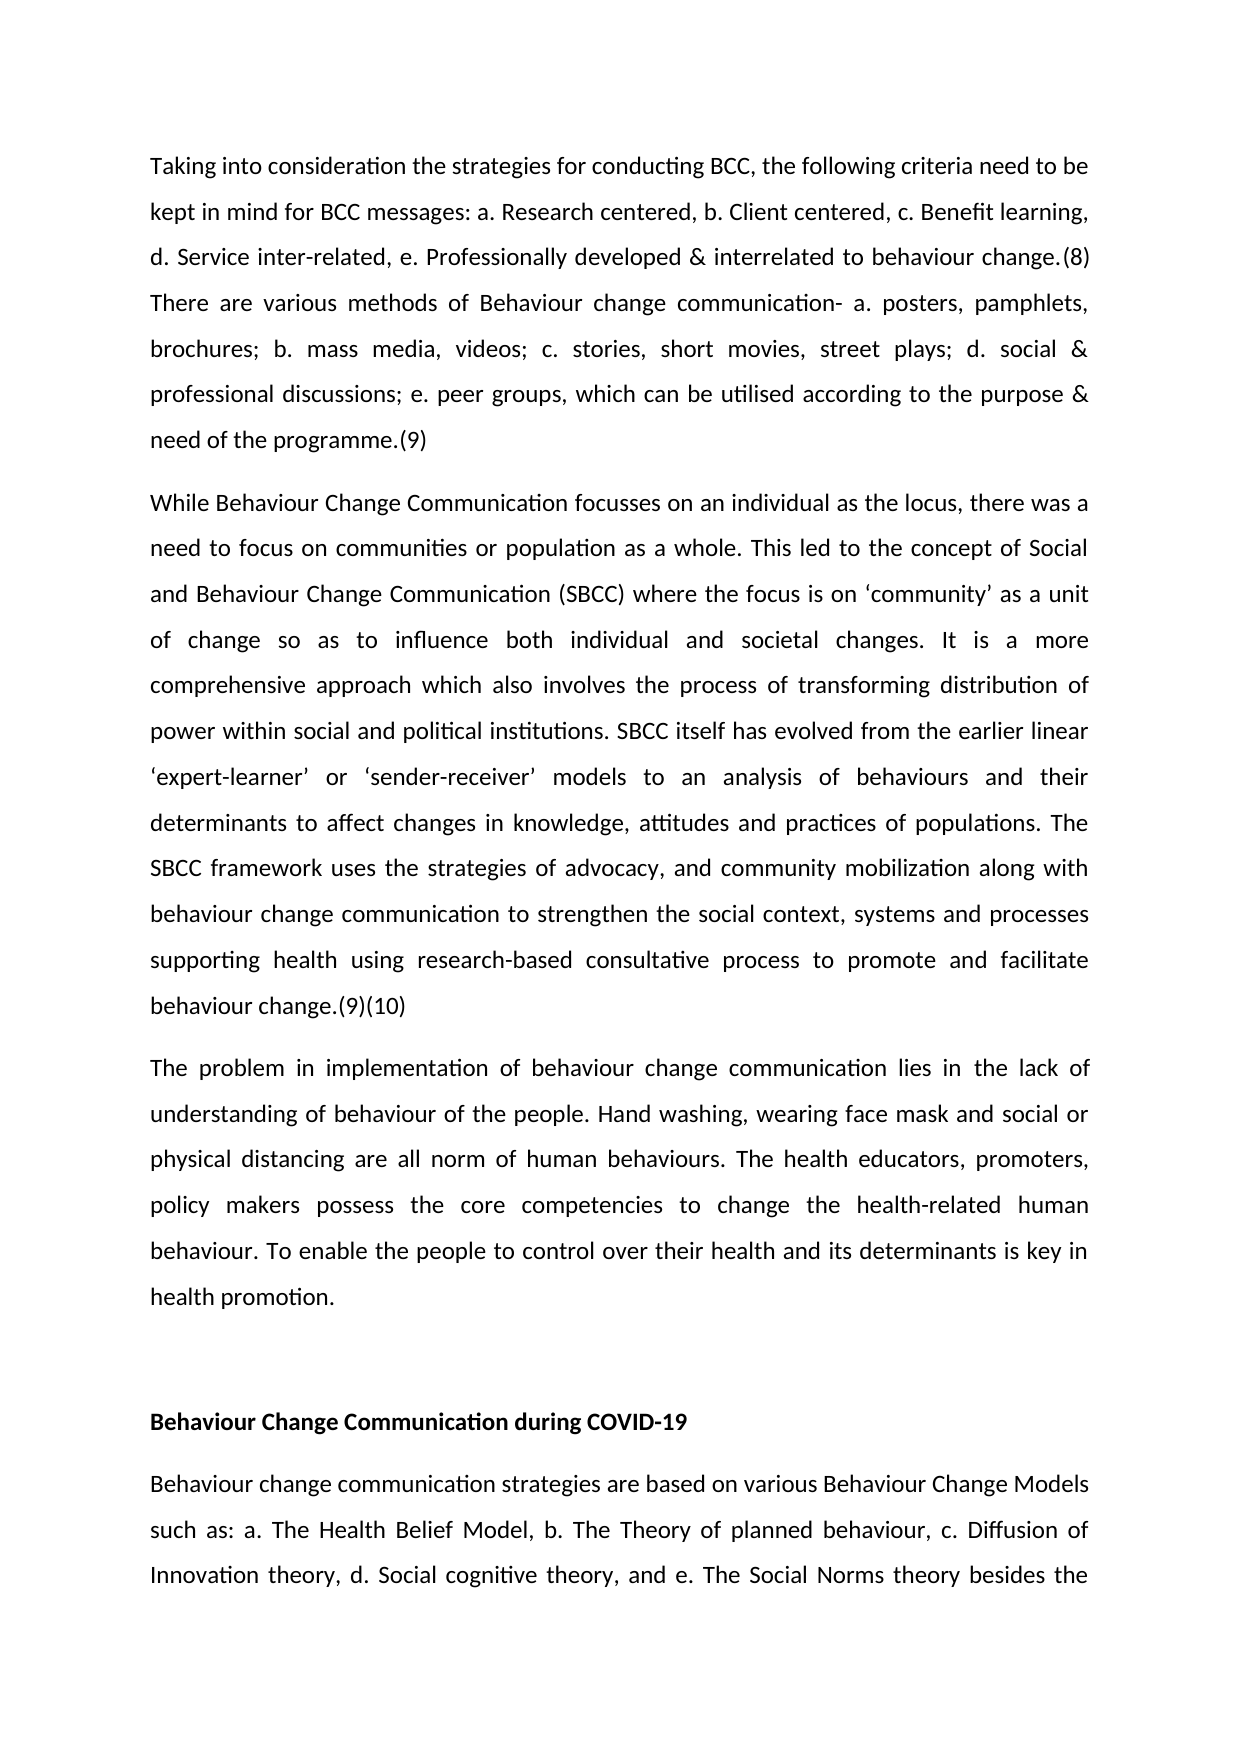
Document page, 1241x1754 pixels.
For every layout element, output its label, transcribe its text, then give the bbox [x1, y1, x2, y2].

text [150, 1468, 1090, 1590]
text Taking into consideration the strategies for conducting BCC, the following criteria need to be kept in mind for BCC messages: a. Research centered, b. Client centered, c. Benefit learning, d. Service inter-related, e. Professionally developed & interrelated to behaviour change.(8) There are various methods of Behaviour change communication- a. posters, pamphlets, brochures; b. mass media, videos; c. stories, short movies, street plays; d. social & professional discussions; e. peer groups, which can be utilised according to the purpose & need of the programme.(9) [150, 150, 1090, 455]
text The problem in implementation of behaviour change communication lies in the lack of understanding of behaviour of the people. Hand washing, wearing face mask and social or physical distancing are all norm of human behaviours. The health educators, promoters, policy makers possess the core competencies to change the health-related human behaviour. To enable the people to control over their health and its determinants is key in health promotion. [150, 1052, 1090, 1311]
text Behaviour Change Communication during COVID-19 [150, 1406, 1090, 1436]
text While Behaviour Change Communication focusses on an individual as the locus, there was a need to focus on communities or population as a whole. This led to the concept of Social and Behaviour Change Communication (SBCC) where the focus is on ‘community’ as a unit of change so as to influence both individual and societal changes. It is a more comprehensive approach which also involves the process of transforming distribution of power within social and political institutions. SBCC itself has evolved from the earlier linear ‘expert-learner’ or ‘sender-receiver’ models to an analysis of behaviours and their determinants to affect changes in knowledge, attitudes and practices of populations. The SBCC framework uses the strategies of advocacy, and community mobilization along with behaviour change communication to strengthen the social context, systems and processes supporting health using research-based consultative process to promote and facilitate behaviour change.(9)(10) [150, 487, 1090, 1020]
